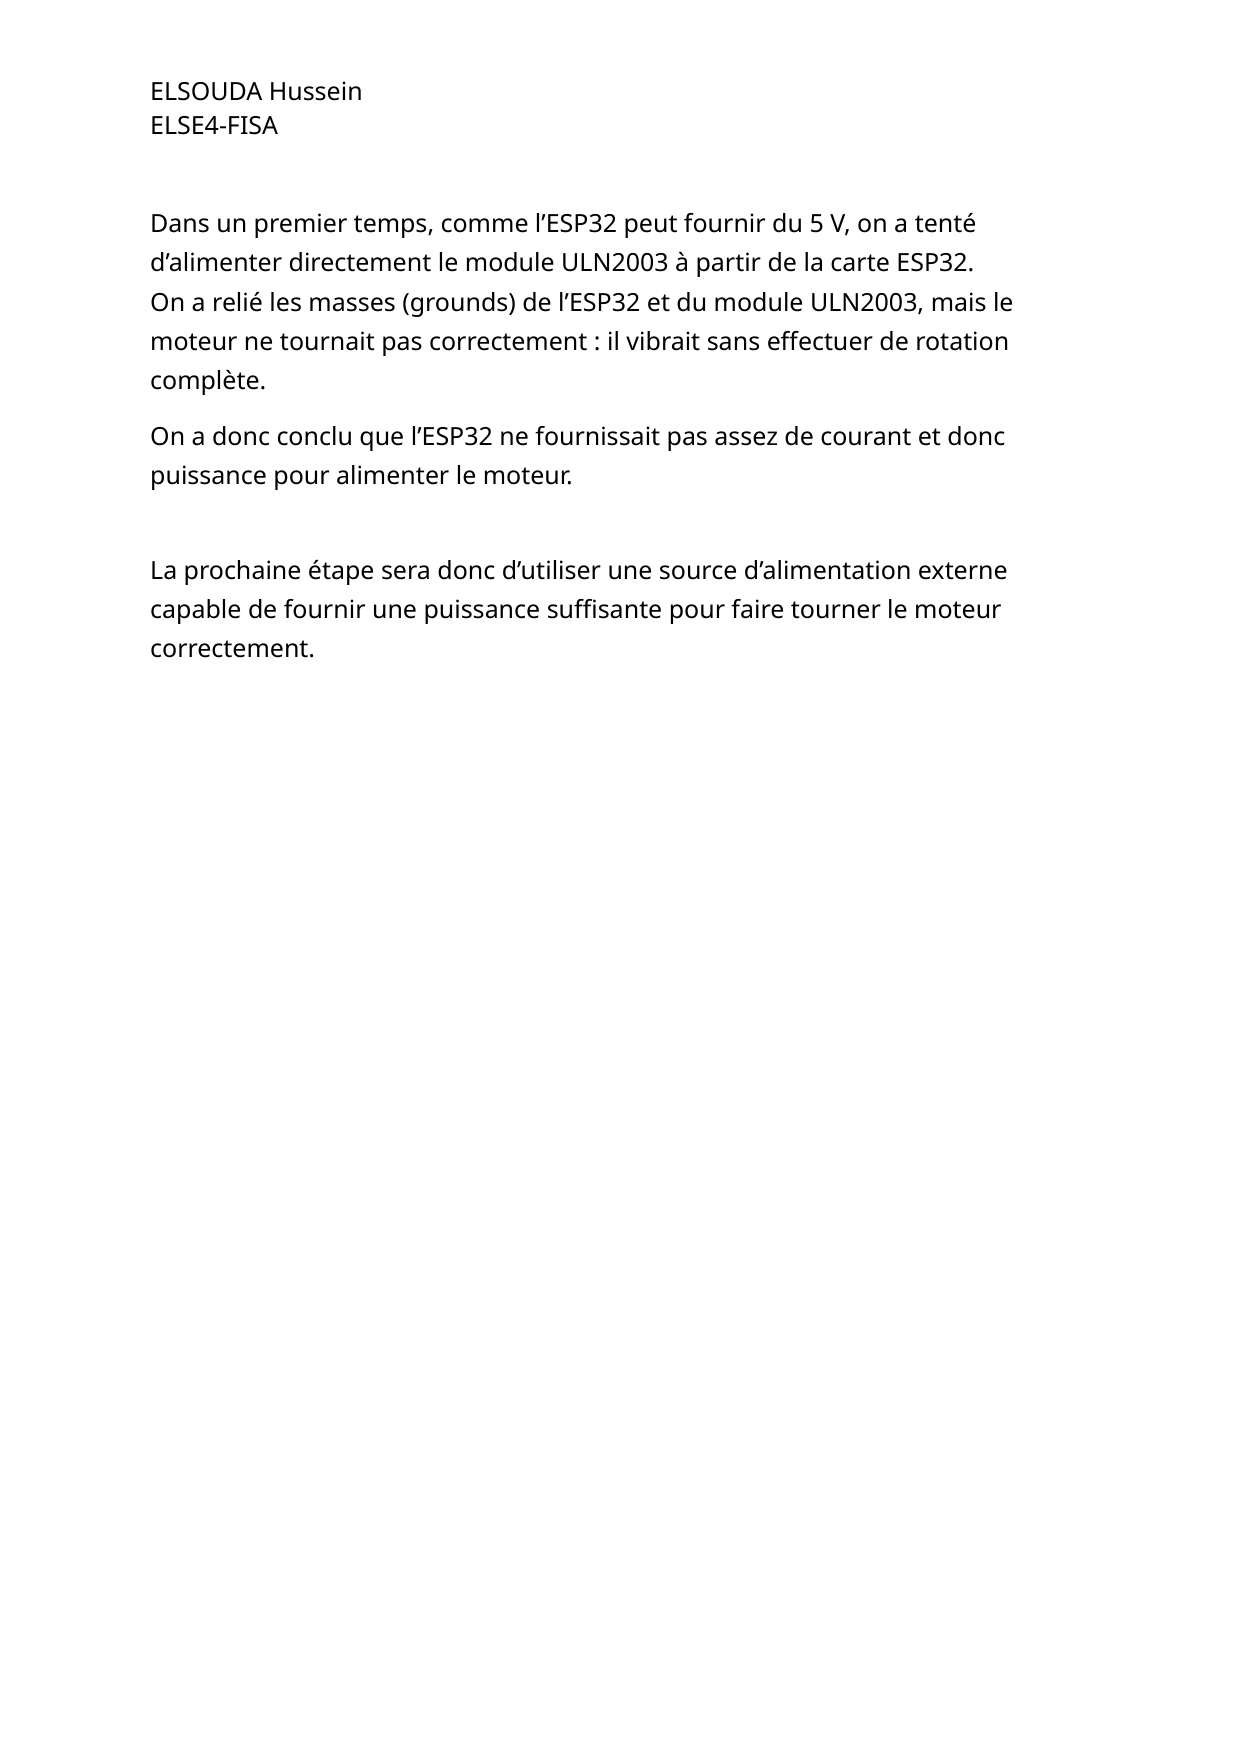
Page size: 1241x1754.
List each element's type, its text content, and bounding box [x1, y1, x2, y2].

text La prochaine étape sera donc d’utiliser une source d’alimentation externe capable de fournir une puissance suffisante pour faire tourner le moteur correctement. [150, 513, 1090, 665]
text On a donc conclu que l’ESP32 ne fournissait pas assez de courant et donc puissance pour alimenter le moteur. [150, 418, 1090, 492]
text Dans un premier temps, comme l’ESP32 peut fournir du 5 V, on a tenté d’alimenter directement le module ULN2003 à partir de la carte ESP32. On a relié les masses (grounds) de l’ESP32 et du module ULN2003, mais le moteur ne tournait pas correctement : il vibrait sans effectuer de rotation complète. [150, 206, 1090, 397]
